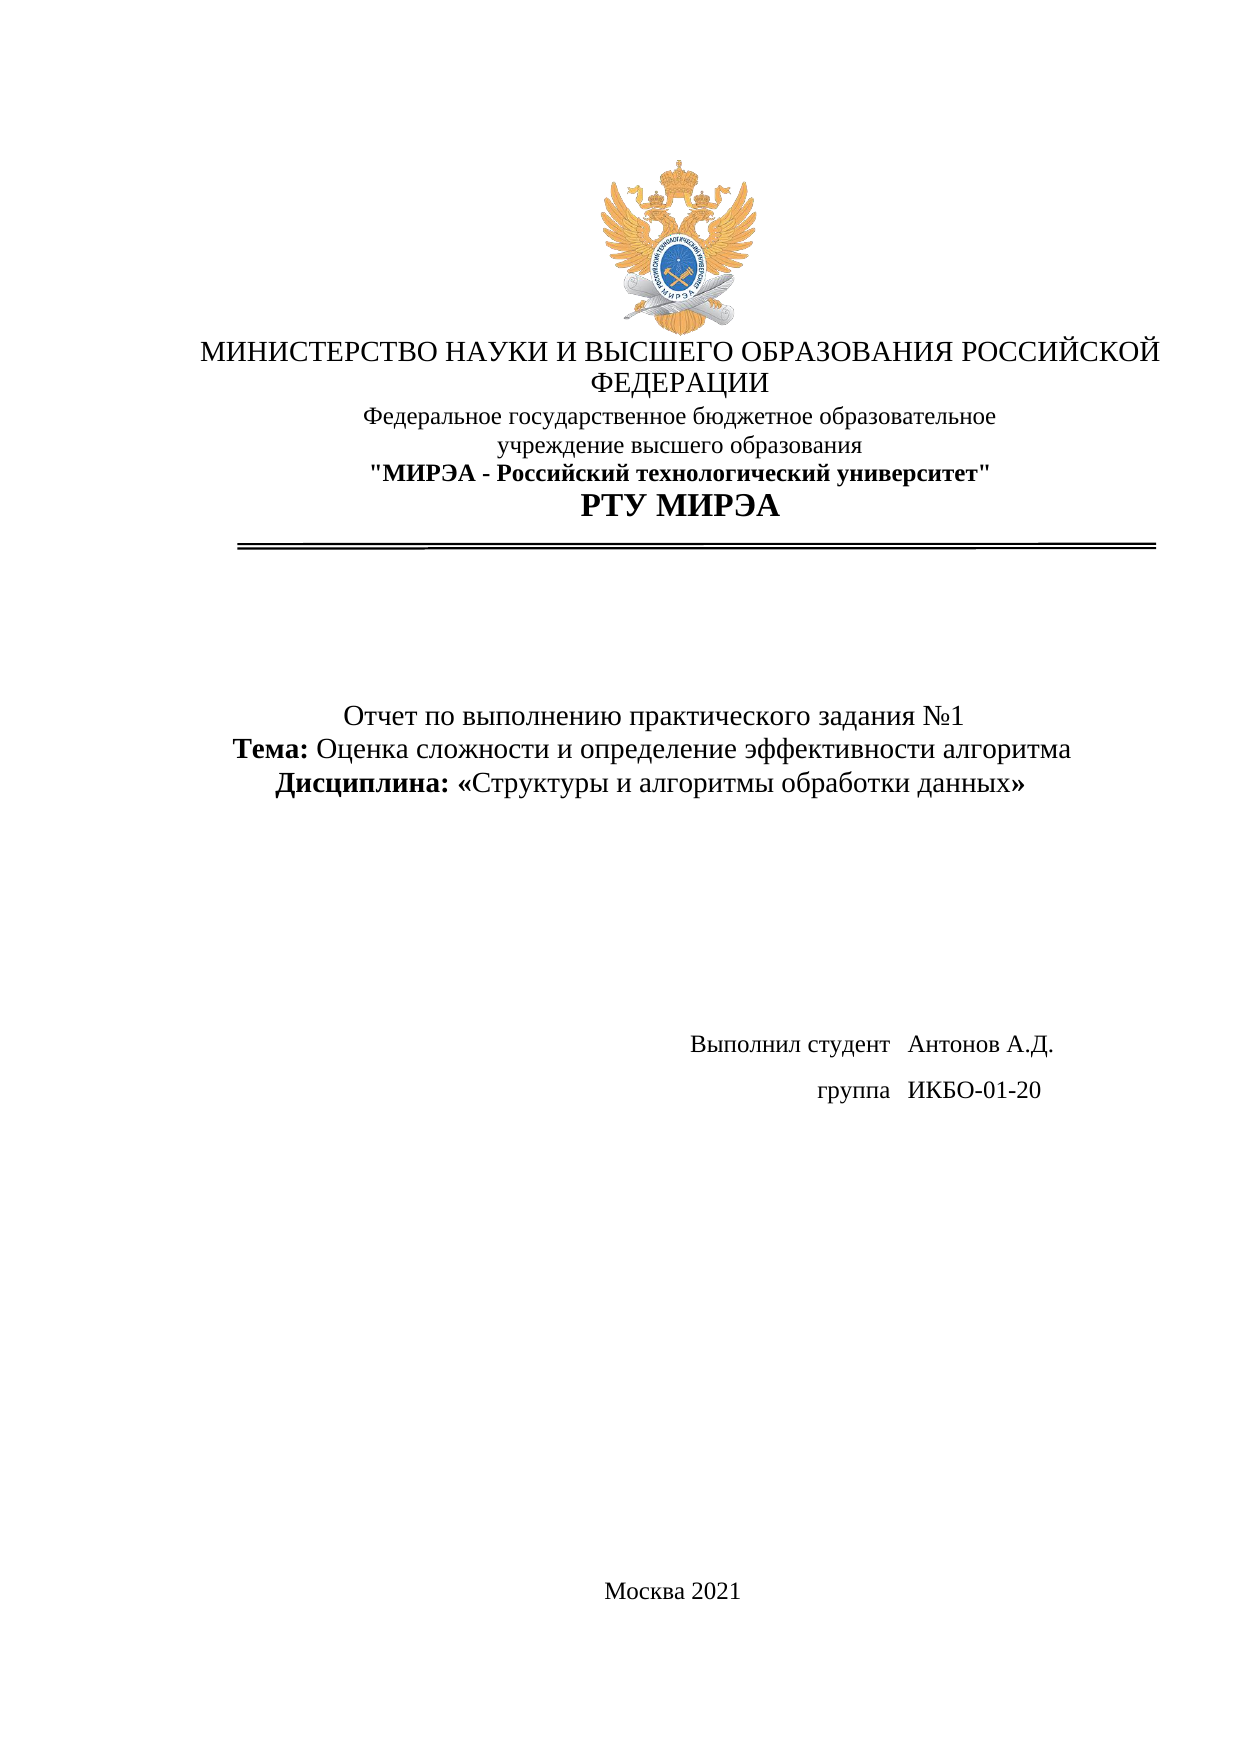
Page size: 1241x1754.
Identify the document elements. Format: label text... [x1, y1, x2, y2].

table_cell Антонов А.Д. [901, 915, 1087, 1068]
table_cell группа [211, 1068, 901, 1106]
table_cell Федеральное государственное бюджетное образовательное учреждение высшего образования "МИРЭА - Российский технологический университет" РТУ МИРЭА [179, 401, 1181, 526]
table_cell Дисциплина: «Структуры и алгоритмы обработки данных» [211, 767, 1087, 915]
table_cell Тема: Оценка сложности и определение эффективности алгоритма [211, 733, 1087, 767]
table_cell Выполнил студент [211, 915, 901, 1068]
table_cell ИКБО-01-20 [901, 1068, 1087, 1106]
table_header Отчет по выполнению практического задания №1 [211, 700, 1087, 733]
table_header МИНИСТЕРСТВО НАУКИ И ВЫСШЕГО ОБРАЗОВАНИЯ РОССИЙСКОЙ ФЕДЕРАЦИИ [179, 335, 1181, 401]
picture [600, 160, 757, 336]
text Москва 2021 [164, 1576, 1181, 1604]
